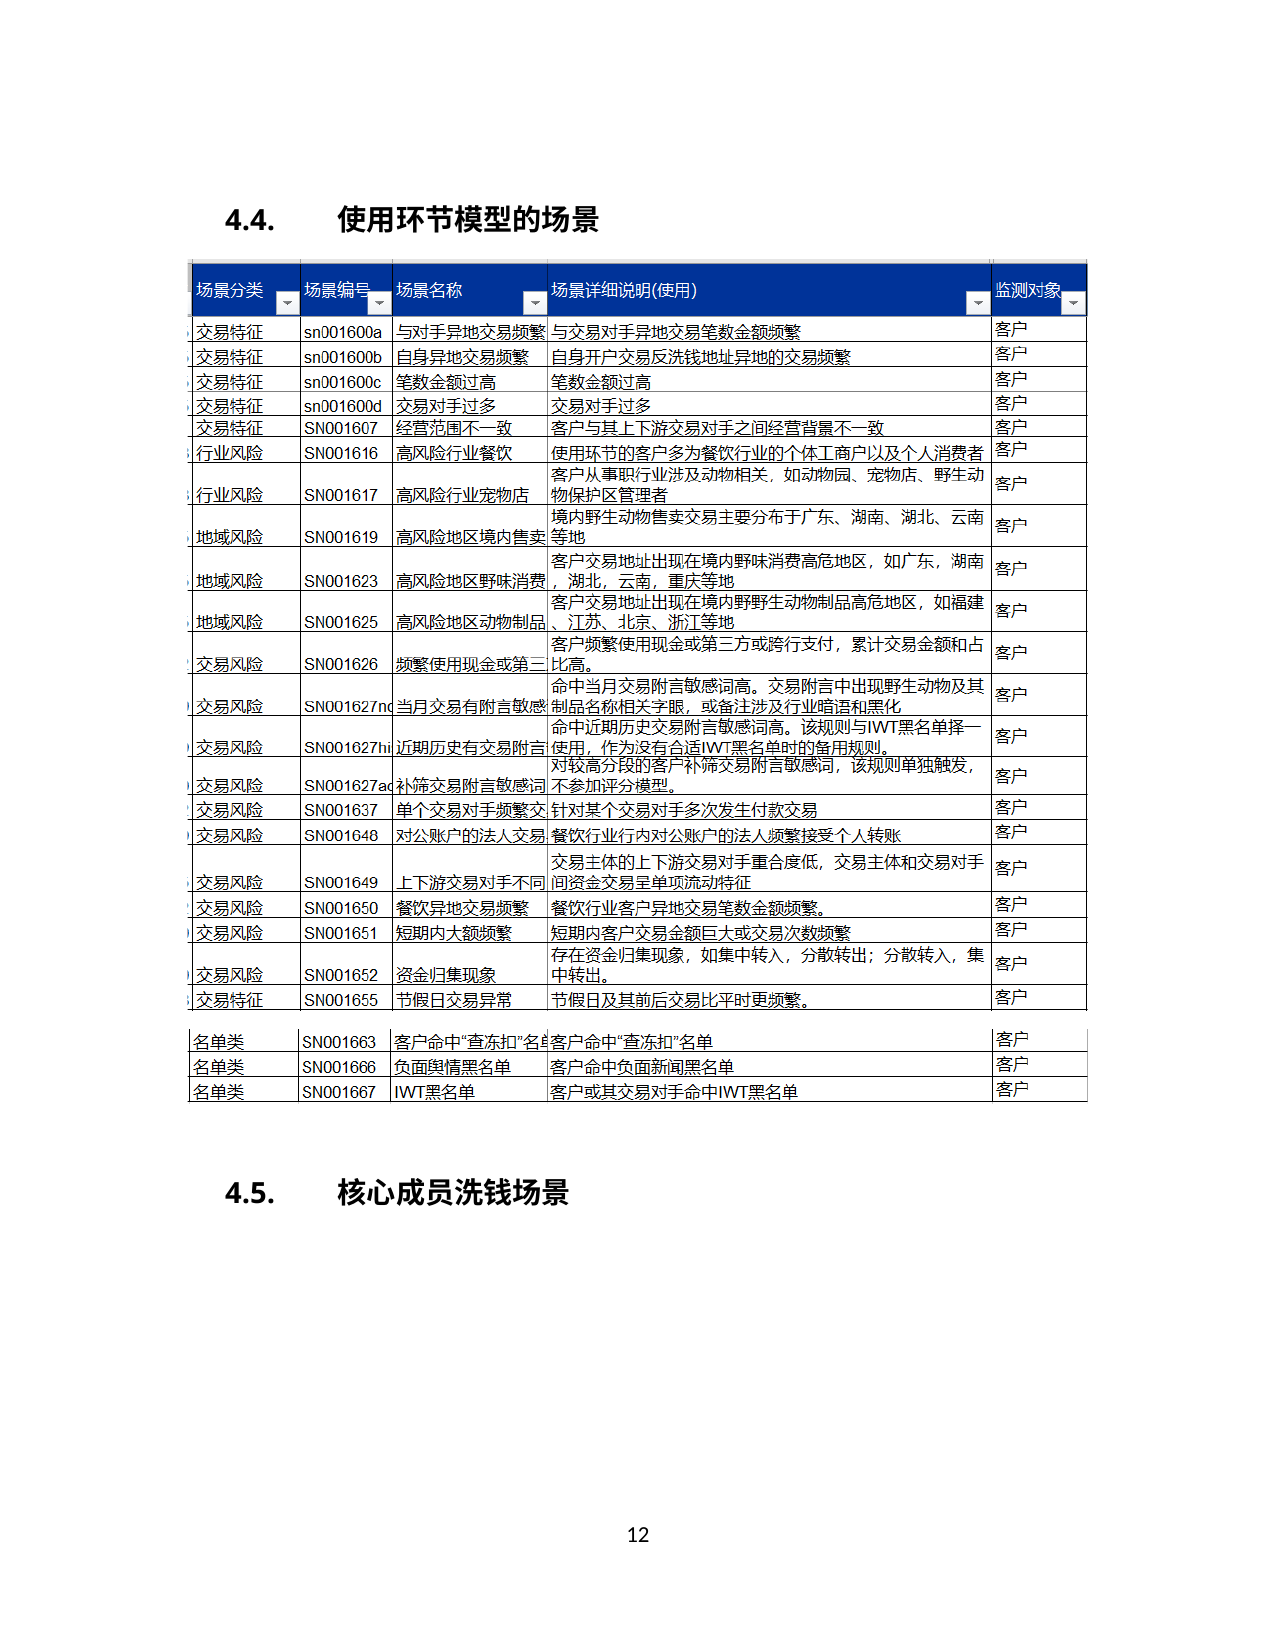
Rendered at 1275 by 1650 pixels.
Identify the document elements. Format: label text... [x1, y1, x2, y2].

picture [187, 1029, 1088, 1104]
picture [187, 259, 1088, 1011]
subtitle 使用环节模型的场景 [225, 197, 1087, 239]
subtitle 核心成员洗钱场景 [225, 1169, 1087, 1212]
